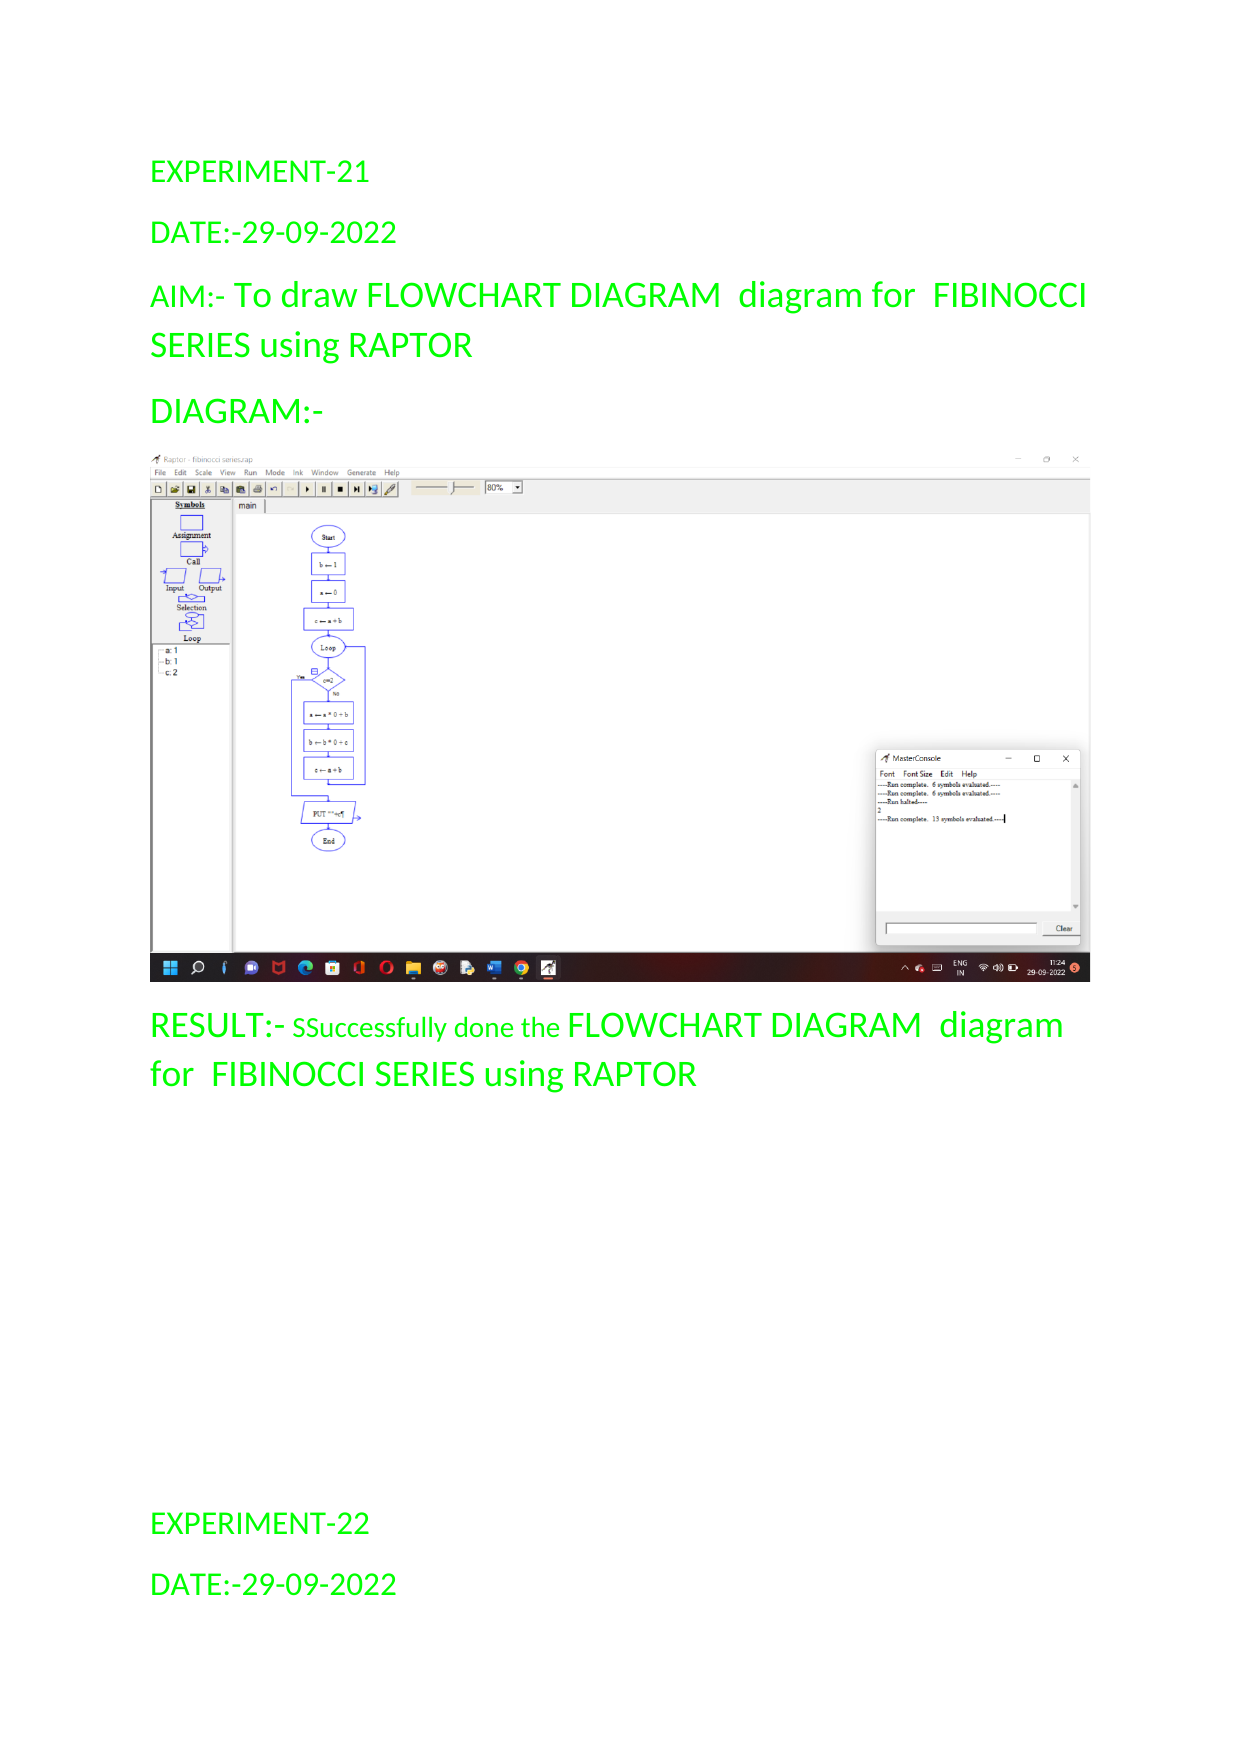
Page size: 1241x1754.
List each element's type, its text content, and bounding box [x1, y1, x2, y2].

picture [150, 453, 1091, 982]
text RESULT:- SSuccessfully done the FLOWCHART DIAGRAM diagram for FIBINOCCI SERIES using RAPTOR [150, 1001, 1090, 1096]
text EXPERIMENT-22 [150, 1502, 1090, 1543]
text DIAGRAM:- [150, 387, 1090, 433]
text DATE:-29-09-2022 [150, 1563, 1090, 1603]
text DATE:-29-09-2022 [150, 211, 1090, 251]
text EXPERIMENT-21 [150, 150, 1090, 191]
text AIM:- To draw FLOWCHART DIAGRAM diagram for FIBINOCCI SERIES using RAPTOR [150, 271, 1090, 367]
